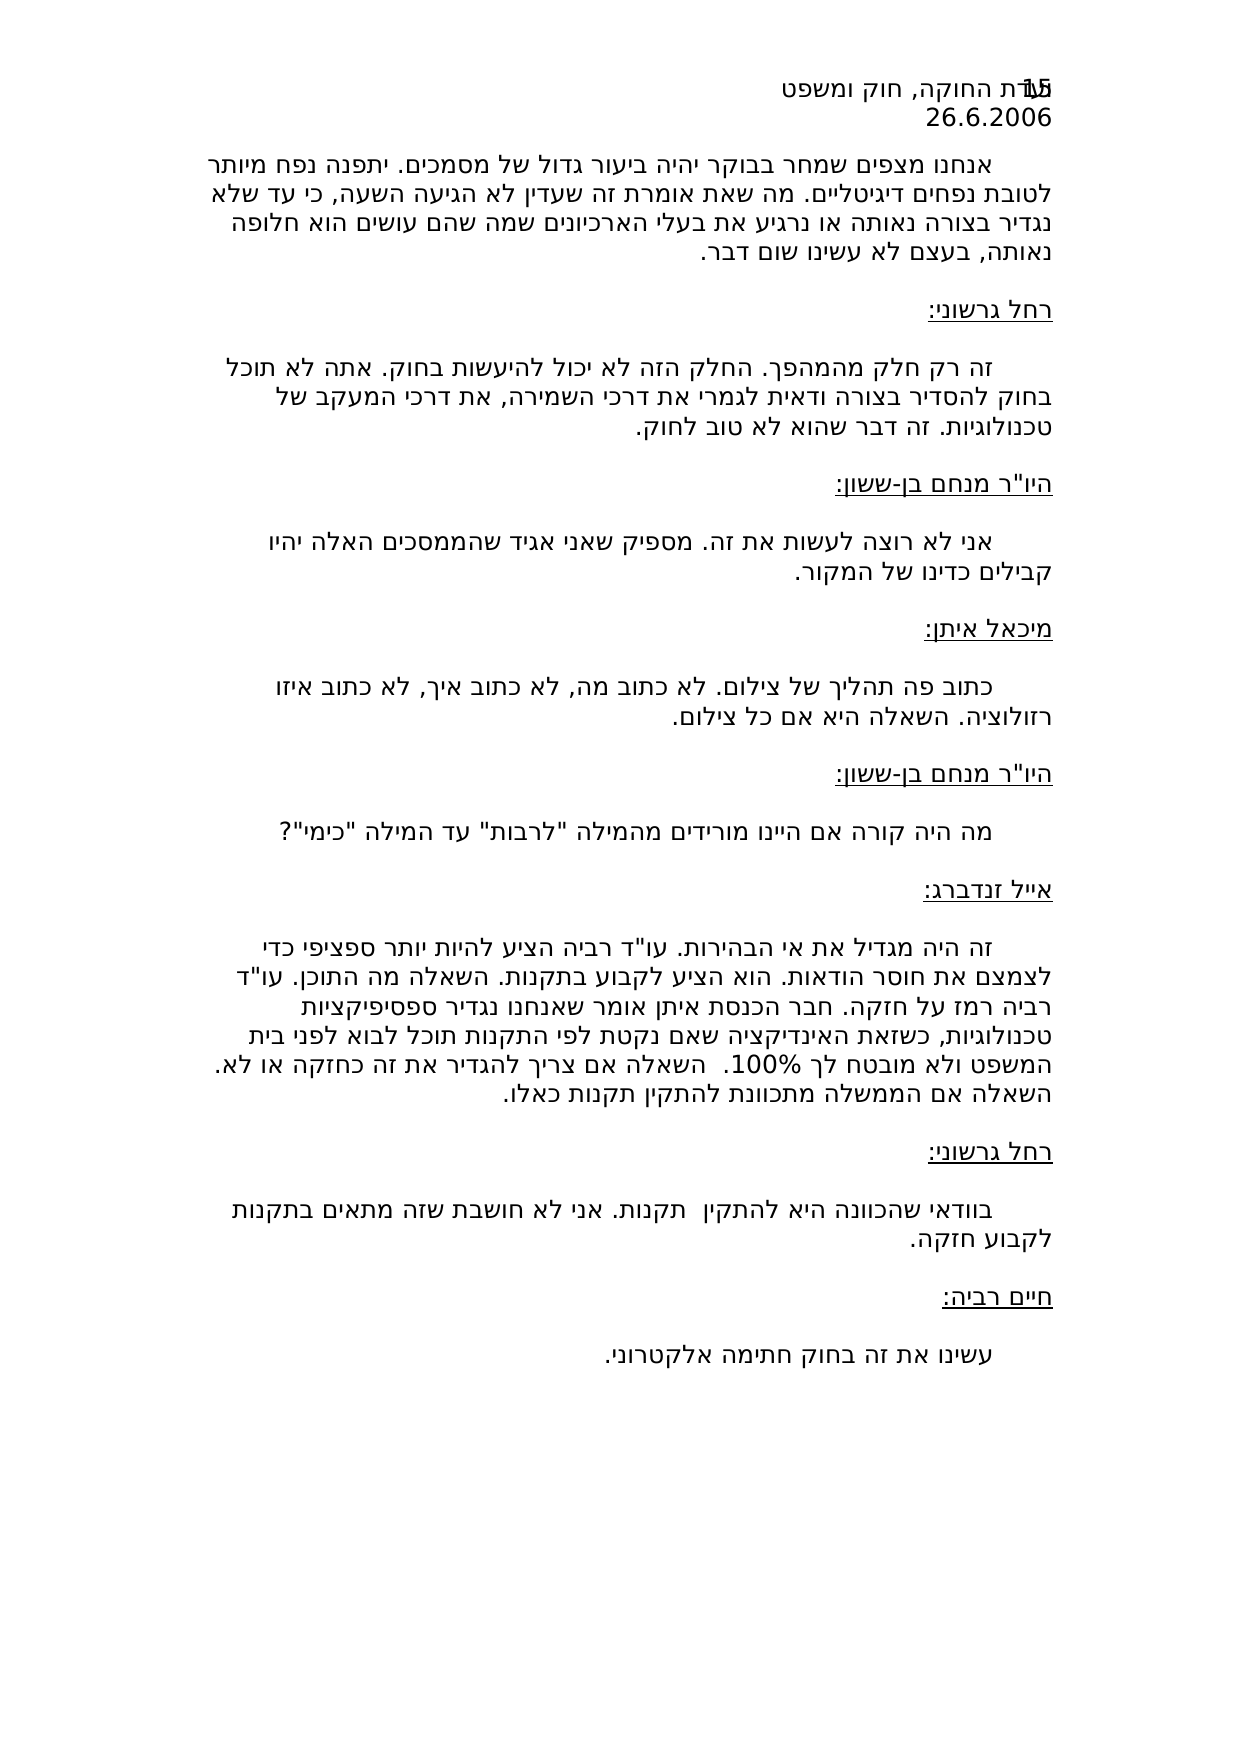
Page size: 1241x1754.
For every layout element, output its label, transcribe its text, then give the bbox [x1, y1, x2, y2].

text אייל זנדברג: [187, 875, 1053, 904]
text רחל גרשוני: [187, 295, 1053, 324]
text היו"ר מנחם בן-ששון: [187, 759, 1053, 789]
text זה רק חלק מהמהפך. החלק הזה לא יכול להיעשות בחוק. אתה לא תוכל בחוק להסדיר בצורה ודאית לגמרי את דרכי השמירה, את דרכי המעקב של טכנולוגיות. זה דבר שהוא לא טוב לחוק. [187, 353, 1053, 441]
text היו"ר מנחם בן-ששון: [187, 469, 1053, 499]
text רחל גרשוני: [187, 1137, 1053, 1166]
text אני לא רוצה לעשות את זה. מספיק שאני אגיד שהממסכים האלה יהיו קבילים כדינו של המקור. [187, 527, 1053, 586]
text כתוב פה תהליך של צילום. לא כתוב מה, לא כתוב איך, לא כתוב איזו רזולוציה. השאלה היא אם כל צילום. [187, 672, 1053, 731]
text עשינו את זה בחוק חתימה אלקטרוני. [187, 1340, 1053, 1369]
text זה היה מגדיל את אי הבהירות. עו"ד רביה הציע להיות יותר ספציפי כדי לצמצם את חוסר הודאות. הוא הציע לקבוע בתקנות. השאלה מה התוכן. עו"ד רביה רמז על חזקה. חבר הכנסת איתן אומר שאנחנו נגדיר ספסיפיקציות טכנולוגיות, כשזאת האינדיקציה שאם נקטת לפי התקנות תוכל לבוא לפני בית המשפט ולא מובטח לך 100%. השאלה אם צריך להגדיר את זה כחזקה או לא. השאלה אם הממשלה מתכוונת להתקין תקנות כאלו. [187, 933, 1053, 1108]
text אנחנו מצפים שמחר בבוקר יהיה ביעור גדול של מסמכים. יתפנה נפח מיותר לטובת נפחים דיגיטליים. מה שאת אומרת זה שעדין לא הגיעה השעה, כי עד שלא נגדיר בצורה נאותה או נרגיע את בעלי הארכיונים שמה שהם עושים הוא חלופה נאותה, בעצם לא עשינו שום דבר. [187, 150, 1053, 267]
text בוודאי שהכוונה היא להתקין תקנות. אני לא חושבת שזה מתאים בתקנות לקבוע חזקה. [187, 1195, 1053, 1253]
text מה היה קורה אם היינו מורידים מהמילה "לרבות" עד המילה "כימי"? [187, 817, 1053, 847]
text מיכאל איתן: [187, 614, 1053, 644]
text חיים רביה: [187, 1282, 1053, 1311]
